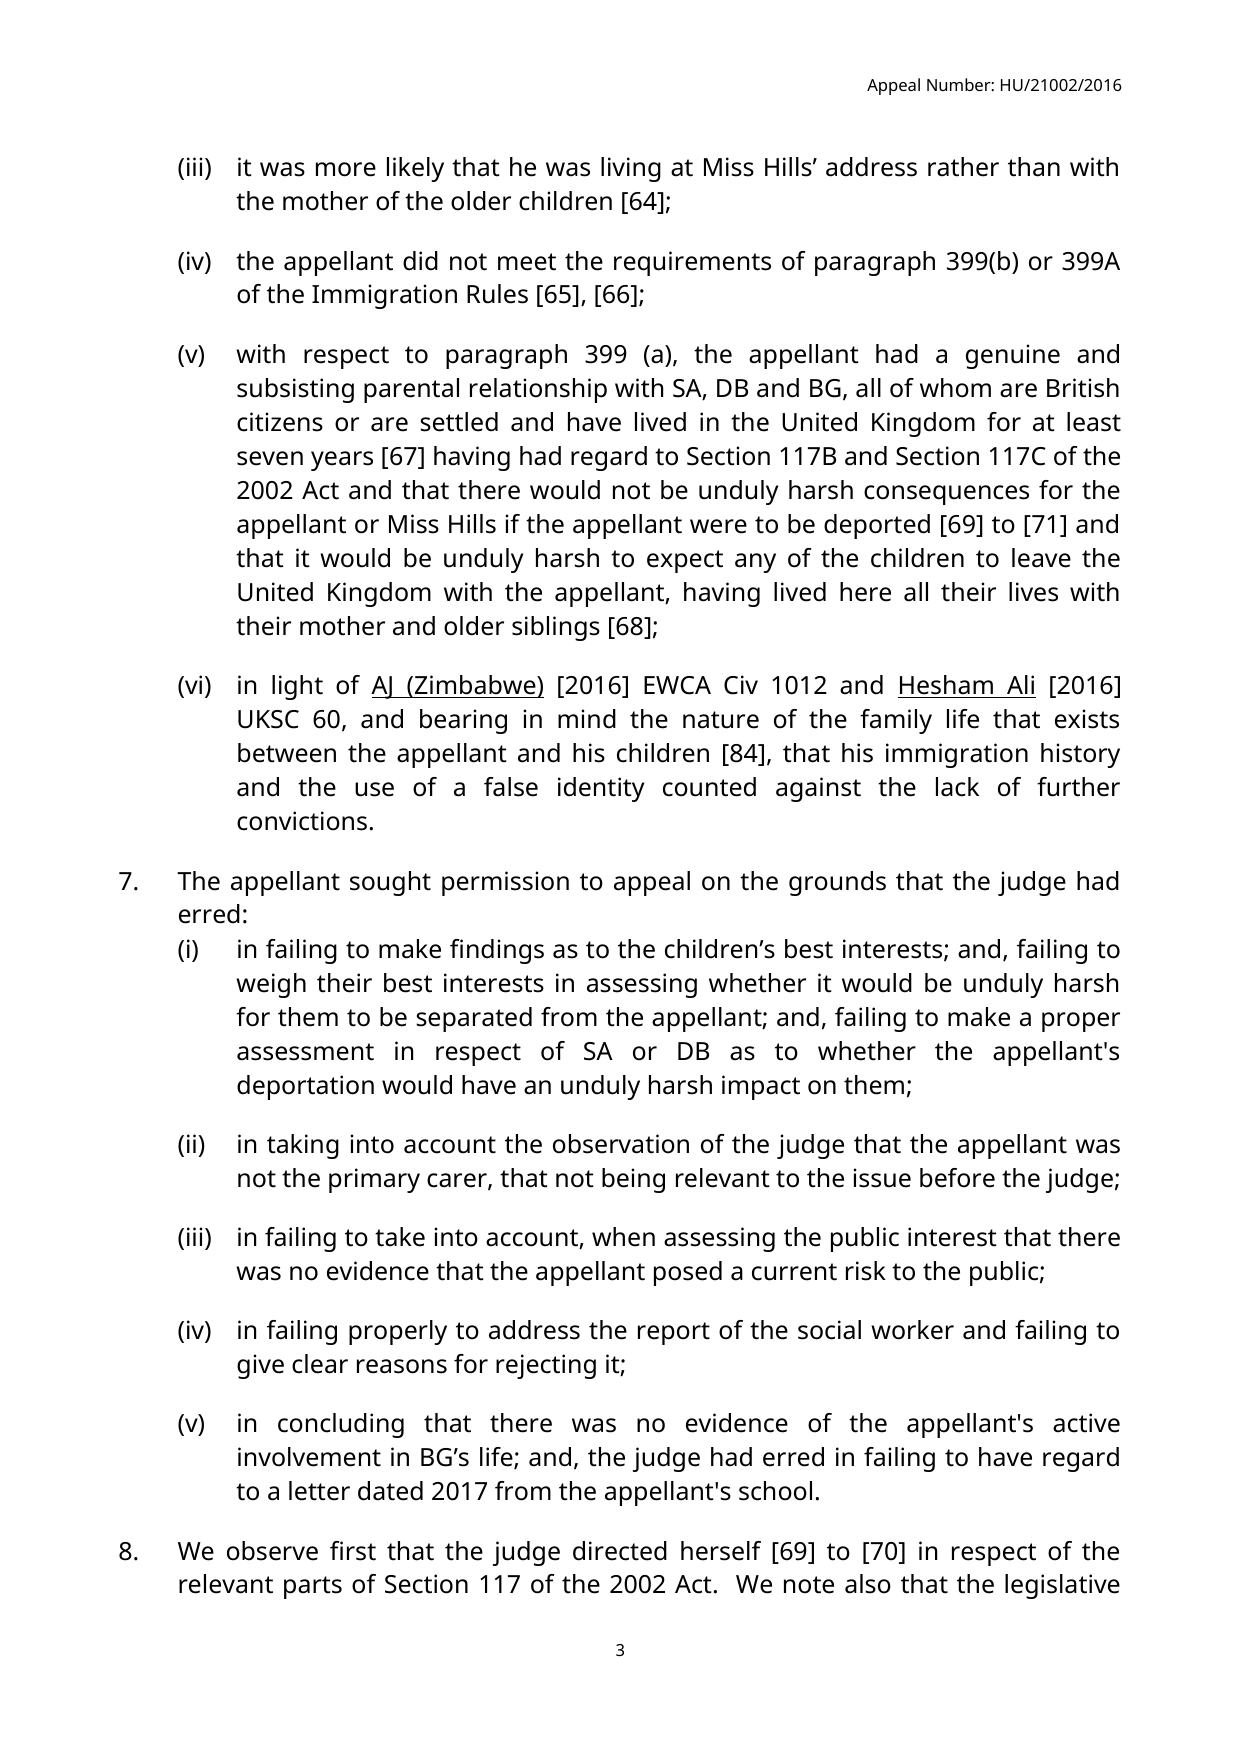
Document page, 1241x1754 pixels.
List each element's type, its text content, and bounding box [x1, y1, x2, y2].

list in concluding that there was no evidence of the appellant's active involvement in BG’s life; and, the judge had erred in failing to have regard to a letter dated 2017 from the appellant's school. [177, 1406, 1122, 1508]
list it was more likely that he was living at Miss Hills’ address rather than with the mother of the older children [64]; [177, 150, 1122, 218]
list with respect to paragraph 399 (a), the appellant had a genuine and subsisting parental relationship with SA, DB and BG, all of whom are British citizens or are settled and have lived in the United Kingdom for at least seven years [67] having had regard to Section 117B and Section 117C of the 2002 Act and that there would not be unduly harsh consequences for the appellant or Miss Hills if the appellant were to be deported [69] to [71] and that it would be unduly harsh to expect any of the children to leave the United Kingdom with the appellant, having lived here all their lives with their mother and older siblings [68]; [177, 336, 1122, 643]
list in light of AJ (Zimbabwe) [2016] EWCA Civ 1012 and Hesham Ali [2016] UKSC 60, and bearing in mind the nature of the family life that exists between the appellant and his children [84], that his immigration history and the use of a false identity counted against the lack of further convictions. [177, 668, 1122, 838]
list the appellant did not meet the requirements of paragraph 399(b) or 399A of the Immigration Rules [65], [66]; [177, 243, 1122, 311]
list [118, 1533, 1122, 1601]
list in failing to take into account, when assessing the public interest that there was no evidence that the appellant posed a current risk to the public; [177, 1220, 1122, 1288]
list in failing to make findings as to the children’s best interests; and, failing to weigh their best interests in assessing whether it would be unduly harsh for them to be separated from the appellant; and, failing to make a proper assessment in respect of SA or DB as to whether the appellant's deportation would have an unduly harsh impact on them; [177, 931, 1122, 1102]
list in failing properly to address the report of the social worker and failing to give clear reasons for rejecting it; [177, 1313, 1122, 1381]
list The appellant sought permission to appeal on the grounds that the judge had erred: [118, 863, 1122, 931]
list in taking into account the observation of the judge that the appellant was not the primary carer, that not being relevant to the issue before the judge; [177, 1127, 1122, 1195]
